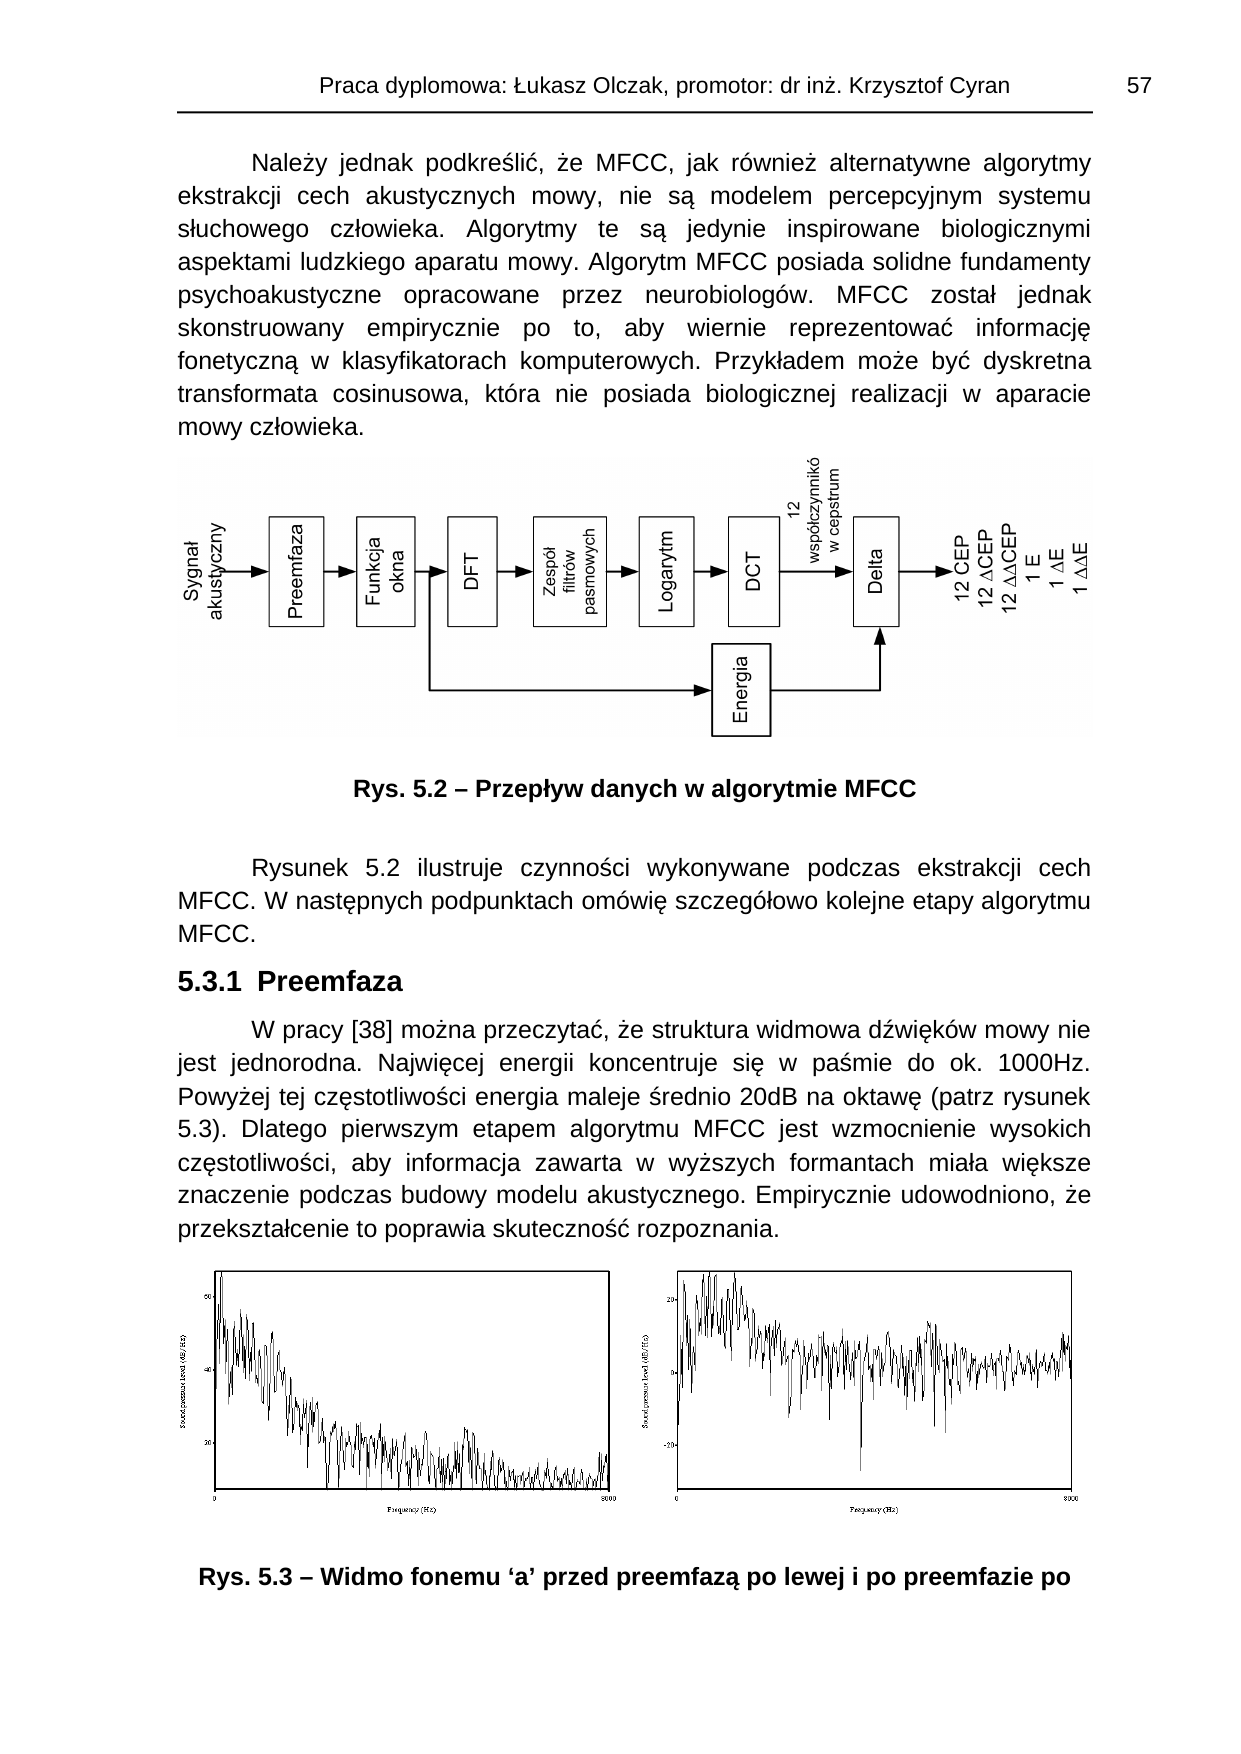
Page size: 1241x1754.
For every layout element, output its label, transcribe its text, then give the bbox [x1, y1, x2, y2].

picture [177, 1259, 1093, 1524]
table_header [166, 445, 1104, 737]
table_cell Rys. 5.2 – Przepływ danych w algorytmie MFCC [166, 737, 1104, 840]
table_header [166, 1247, 1104, 1524]
list Preemfaza [177, 964, 1092, 998]
text W pracy [38] można przeczytać, że struktura widmowa dźwięków mowy nie jest jednorodna. Najwięcej energii koncentruje się w paśmie do ok. 1000Hz. Powyżej tej częstotliwości energia maleje średnio 20dB na oktawę (patrz rysunek 5.3). Dlatego pierwszym etapem algorytmu MFCC jest wzmocnienie wysokich częstotliwości, aby informacja zawarta w wyższych formantach miała większe znaczenie podczas budowy modelu akustycznego. Empirycznie udowodniono, że przekształcenie to poprawia skuteczność rozpoznania. [177, 1015, 1092, 1242]
text Rysunek 5.2 ilustruje czynności wykonywane podczas ekstrakcji cech MFCC. W następnych podpunktach omówię szczegółowo kolejne etapy algorytmu MFCC. [177, 853, 1092, 948]
picture [177, 457, 1093, 737]
table_cell Rys. 5.3 – Widmo fonemu ‘a’ przed preemfazą po lewej i po preemfazie po prawej [166, 1524, 1104, 1590]
text Należy jednak podkreślić, że MFCC, jak również alternatywne algorytmy ekstrakcji cech akustycznych mowy, nie są modelem percepcyjnym systemu słuchowego człowieka. Algorytmy te są jedynie inspirowane biologicznymi aspektami ludzkiego aparatu mowy. Algorytm MFCC posiada solidne fundamenty psychoakustyczne opracowane przez neurobiologów. MFCC został jednak skonstruowany empirycznie po to, aby wiernie reprezentować informację fonetyczną w klasyfikatorach komputerowych. Przykładem może być dyskretna transformata cosinusowa, która nie posiada biologicznej realizacji w aparacie mowy człowieka. [177, 148, 1092, 441]
